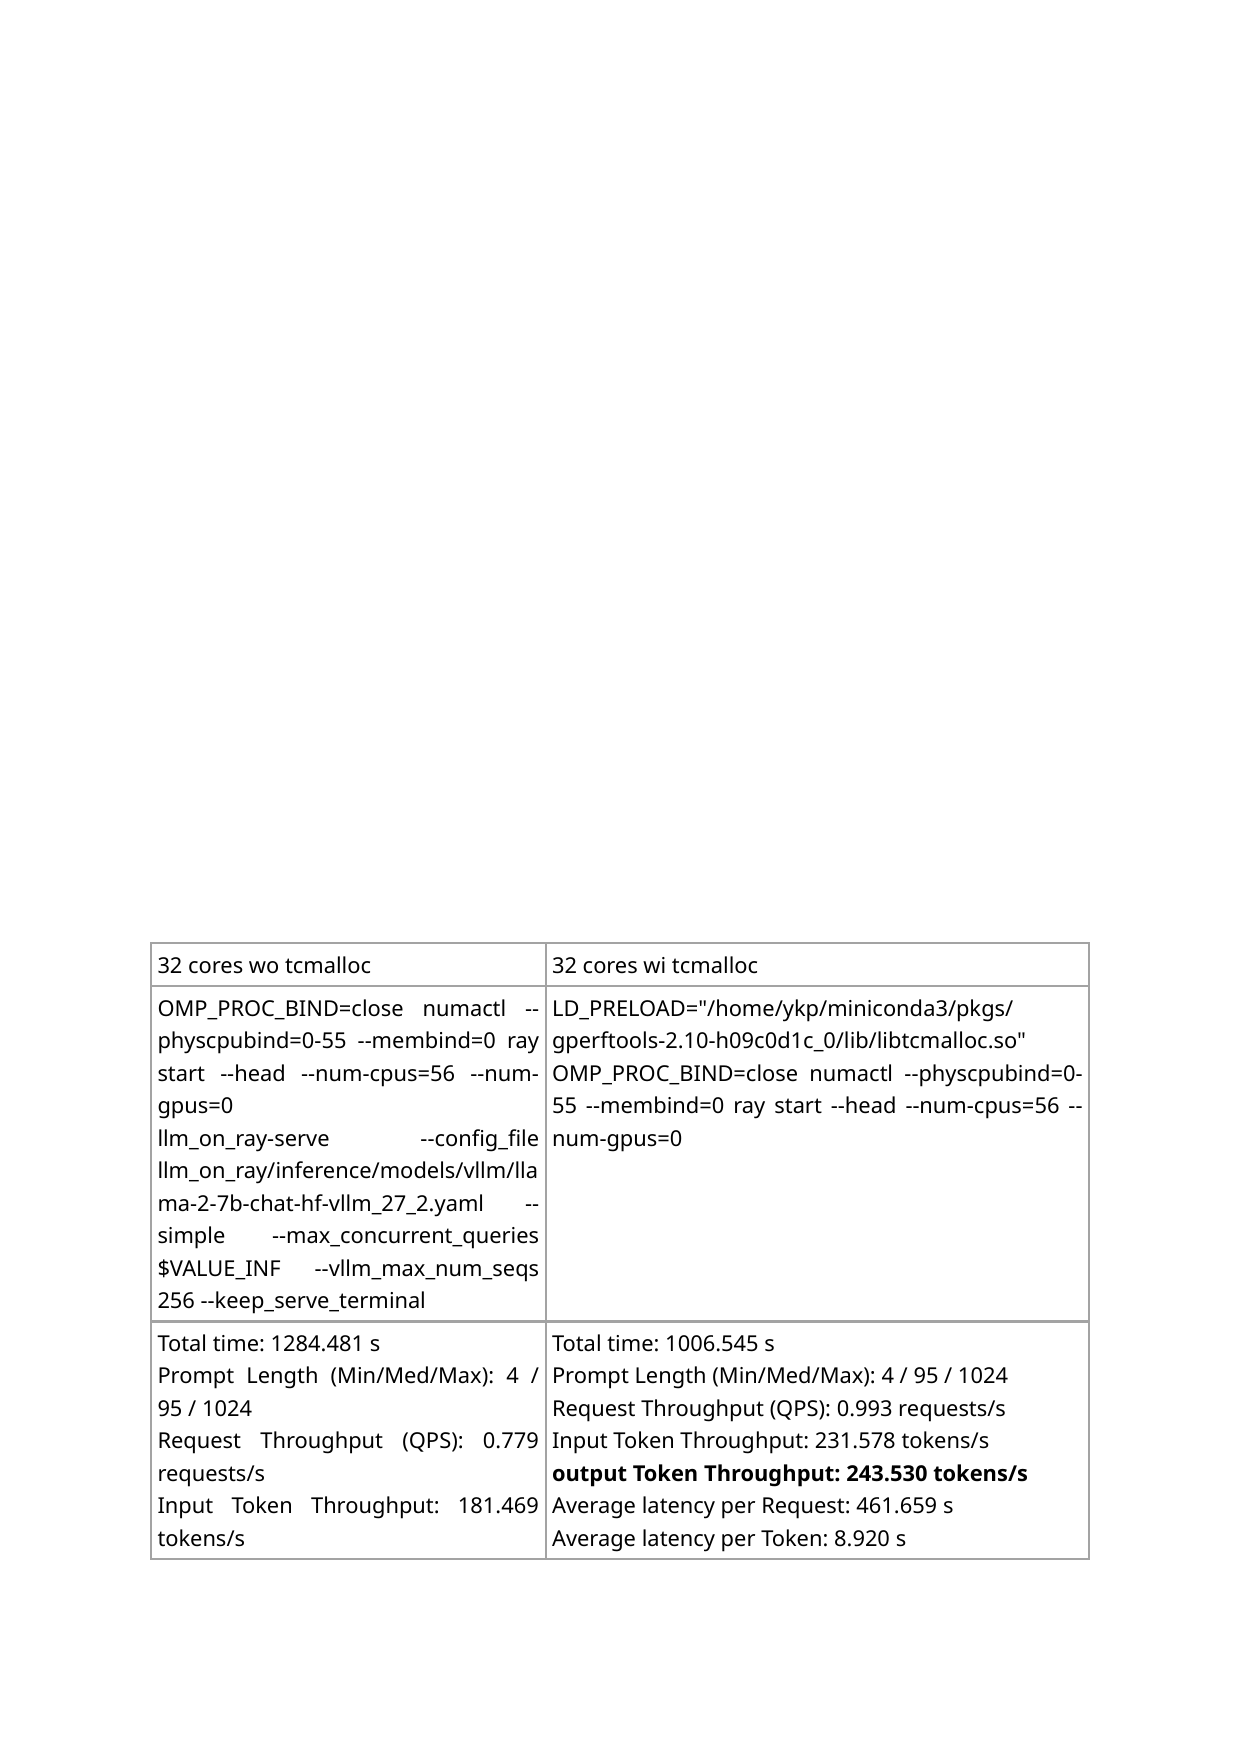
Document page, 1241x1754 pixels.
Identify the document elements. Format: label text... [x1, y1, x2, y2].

table_header 32 cores wo tcmalloc [152, 944, 545, 985]
table_header 32 cores wi tcmalloc [547, 944, 1088, 985]
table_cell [152, 1323, 545, 1558]
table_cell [547, 1323, 1088, 1558]
table_cell OMP_PROC_BIND=close numactl --physcpubind=0-55 --membind=0 ray start --head --num-cpus=56 --num-gpus=0 llm_on_ray-serve --config_file llm_on_ray/inference/models/vllm/llama-2-7b-chat-hf-vllm_27_2.yaml --simple --max_concurrent_queries $VALUE_INF --vllm_max_num_seqs 256 --keep_serve_terminal [152, 987, 545, 1320]
